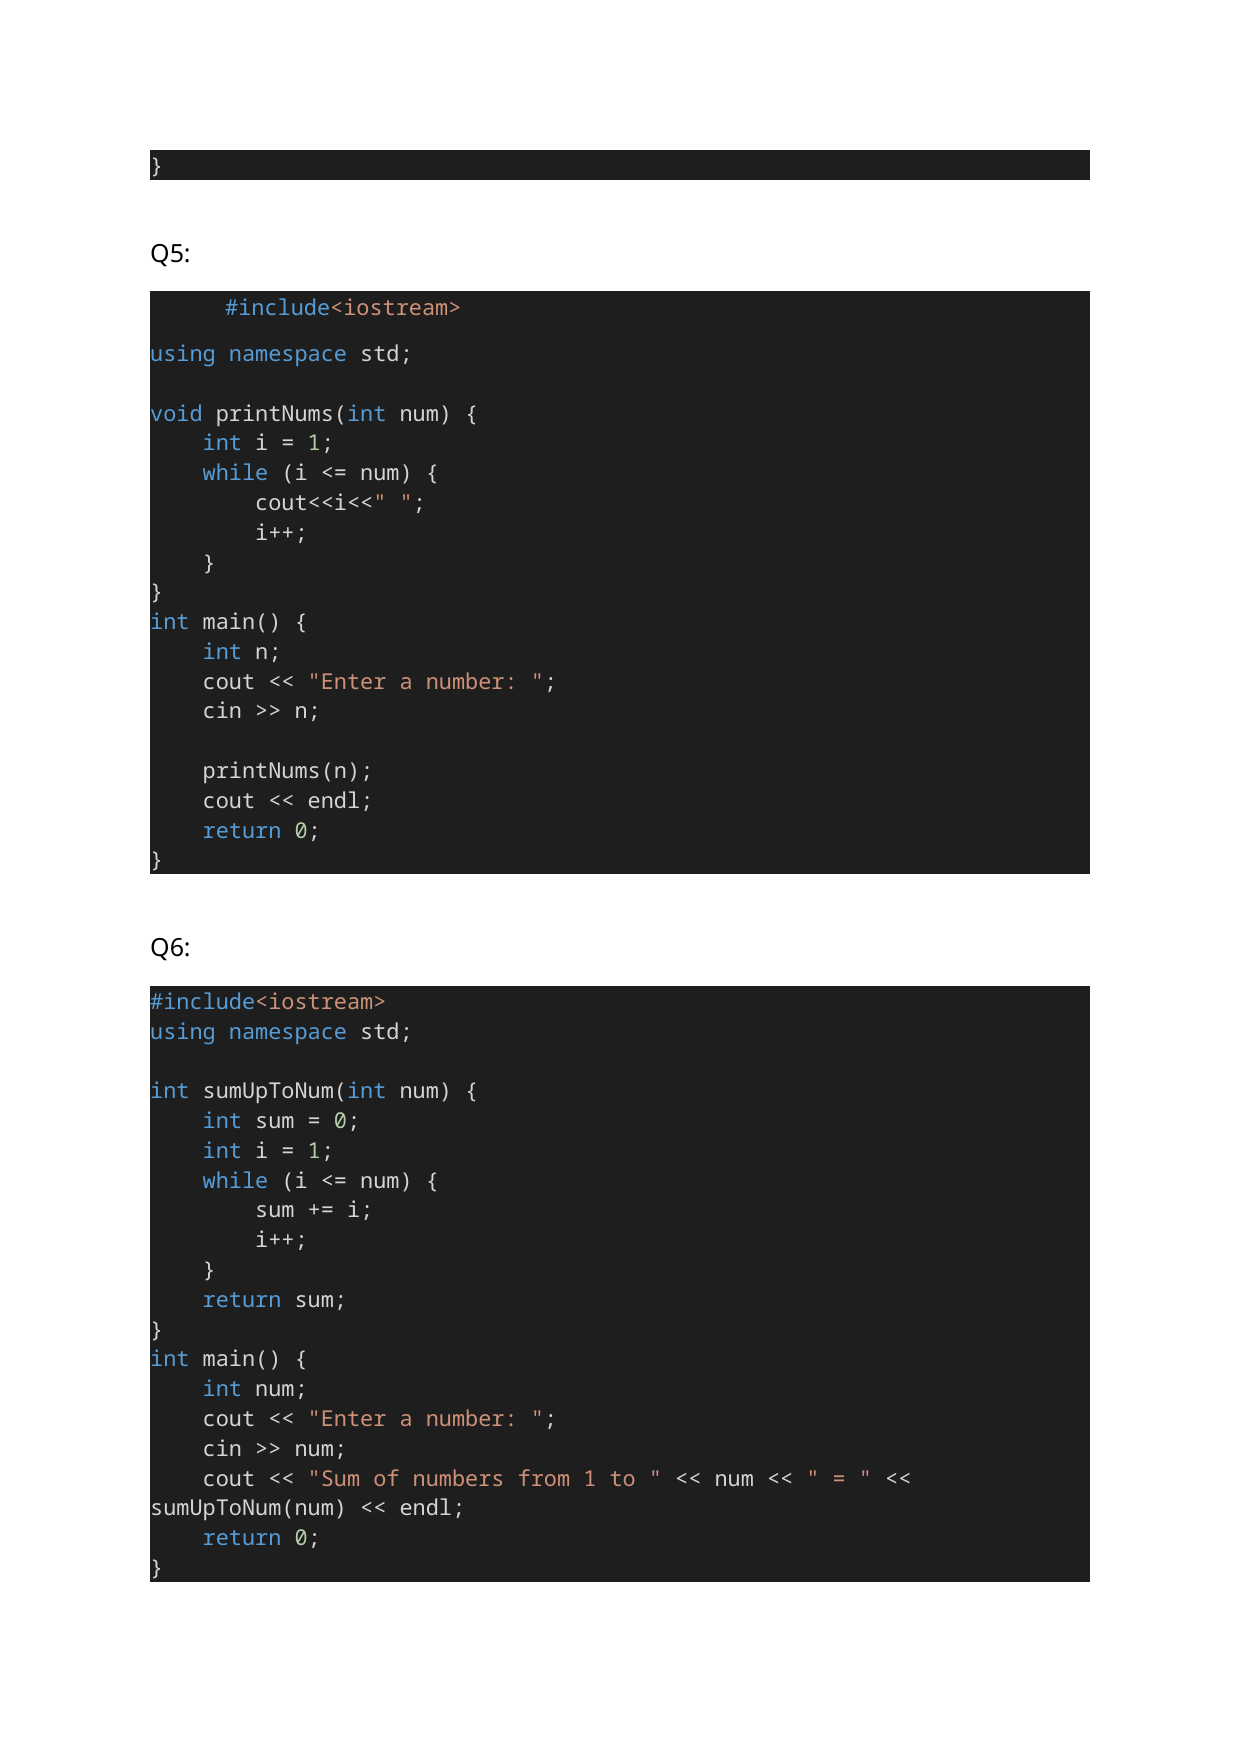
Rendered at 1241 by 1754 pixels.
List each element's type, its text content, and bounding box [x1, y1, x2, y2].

text int num; [150, 1373, 1090, 1403]
text #include<iostream> [150, 986, 1090, 1016]
text using namespace std; [150, 1016, 1090, 1045]
text cout << endl; [150, 785, 1090, 814]
text cout << "Enter a number: "; [150, 1403, 1090, 1433]
text return sum; [150, 1284, 1090, 1313]
text while (i <= num) { [150, 1164, 1090, 1194]
text i++; [150, 517, 1090, 546]
text return 0; [150, 1522, 1090, 1552]
text Q6: [150, 930, 1090, 964]
text } [150, 576, 1090, 606]
text Q5: [150, 236, 1090, 270]
text } [150, 1552, 1090, 1582]
text } [150, 1313, 1090, 1343]
text cin >> num; [150, 1433, 1090, 1462]
text cout << "Enter a number: "; [150, 666, 1090, 695]
text int sum = 0; [150, 1105, 1090, 1135]
text int i = 1; [150, 1135, 1090, 1164]
text } [150, 1254, 1090, 1284]
text int n; [150, 636, 1090, 666]
text int main() { [150, 606, 1090, 636]
text #include<iostream> [150, 291, 1090, 321]
text int sumUpToNum(int num) { [150, 1075, 1090, 1105]
text } [150, 150, 1090, 180]
text } [150, 844, 1090, 874]
text void printNums(int num) { [150, 397, 1090, 427]
text sum += i; [150, 1194, 1090, 1224]
text printNums(n); [150, 755, 1090, 785]
text int main() { [150, 1343, 1090, 1373]
text i++; [150, 1224, 1090, 1254]
text } [150, 546, 1090, 576]
text using namespace std; [150, 338, 1090, 368]
text cout<<i<<" "; [150, 487, 1090, 517]
text return 0; [150, 814, 1090, 844]
text int i = 1; [150, 427, 1090, 457]
text cin >> n; [150, 695, 1090, 725]
text while (i <= num) { [150, 457, 1090, 487]
text cout << "Sum of numbers from 1 to " << num << " = " << sumUpToNum(num) << endl; [150, 1462, 1090, 1522]
